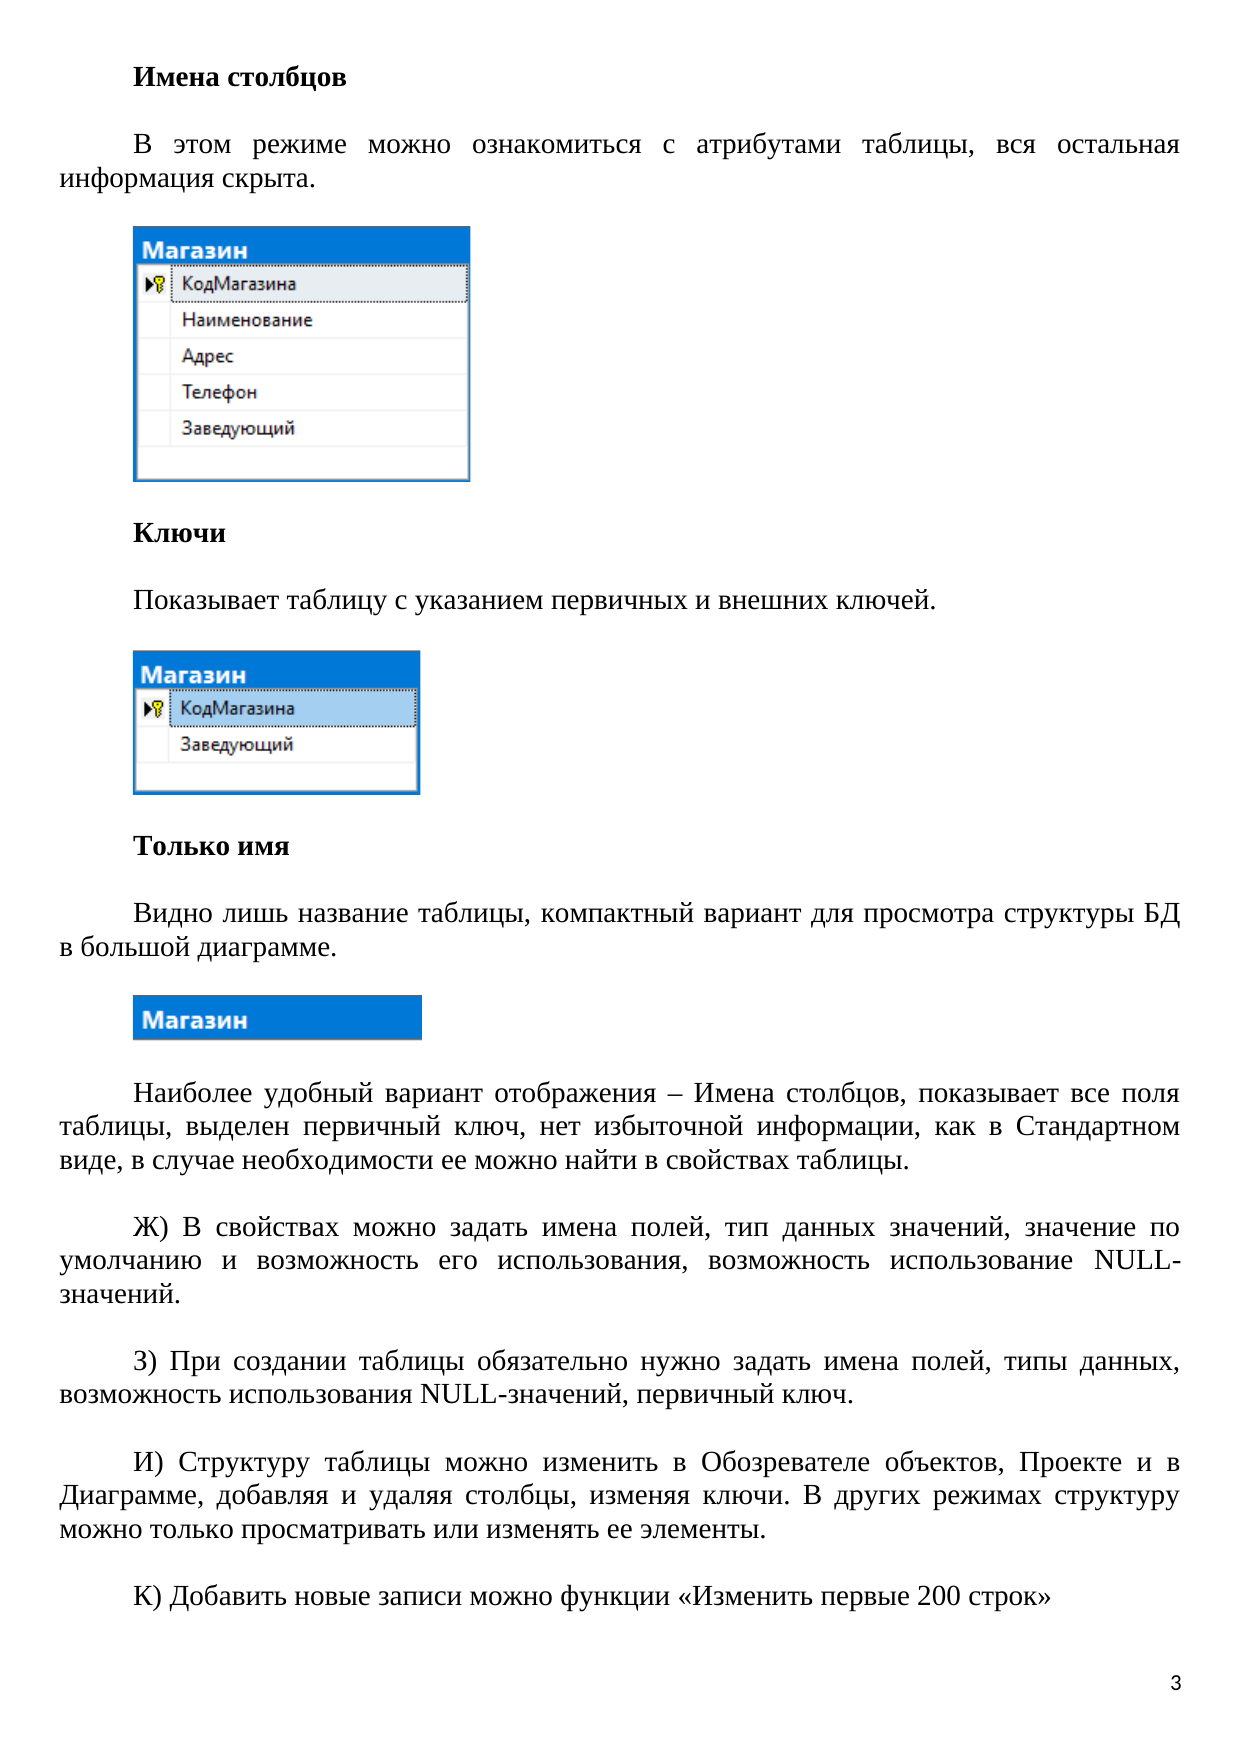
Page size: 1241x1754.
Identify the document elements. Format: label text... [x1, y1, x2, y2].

picture [132, 226, 471, 482]
text Показывает таблицу с указанием первичных и внешних ключей. [59, 582, 1181, 616]
picture [132, 995, 422, 1042]
text Ж) В свойствах можно задать имена полей, тип данных значений, значение по умолчанию и возможность его использования, возможность использование NULL-значений. [59, 1209, 1181, 1309]
text Видно лишь название таблицы, компактный вариант для просмотра структуры БД в большой диаграмме. [59, 895, 1181, 962]
text К) Добавить новые записи можно функции «Изменить первые 200 строк» [59, 1578, 1181, 1611]
text Ключи [59, 515, 1181, 549]
text Только имя [59, 828, 1181, 862]
text И) Структуру таблицы можно изменить в Обозревателе объектов, Проекте и в Диаграмме, добавляя и удаляя столбцы, изменяя ключи. В других режимах структуру можно только просматривать или изменять ее элементы. [59, 1444, 1181, 1544]
text В этом режиме можно ознакомиться с атрибутами таблицы, вся остальная информация скрыта. [59, 126, 1181, 193]
text Наиболее удобный вариант отображения – Имена столбцов, показывает все поля таблицы, выделен первичный ключ, нет избыточной информации, как в Стандартном виде, в случае необходимости ее можно найти в свойствах таблицы. [59, 1075, 1181, 1175]
text З) При создании таблицы обязательно нужно задать имена полей, типы данных, возможность использования NULL-значений, первичный ключ. [59, 1343, 1181, 1410]
text Имена столбцов [59, 59, 1181, 93]
picture [132, 649, 421, 795]
